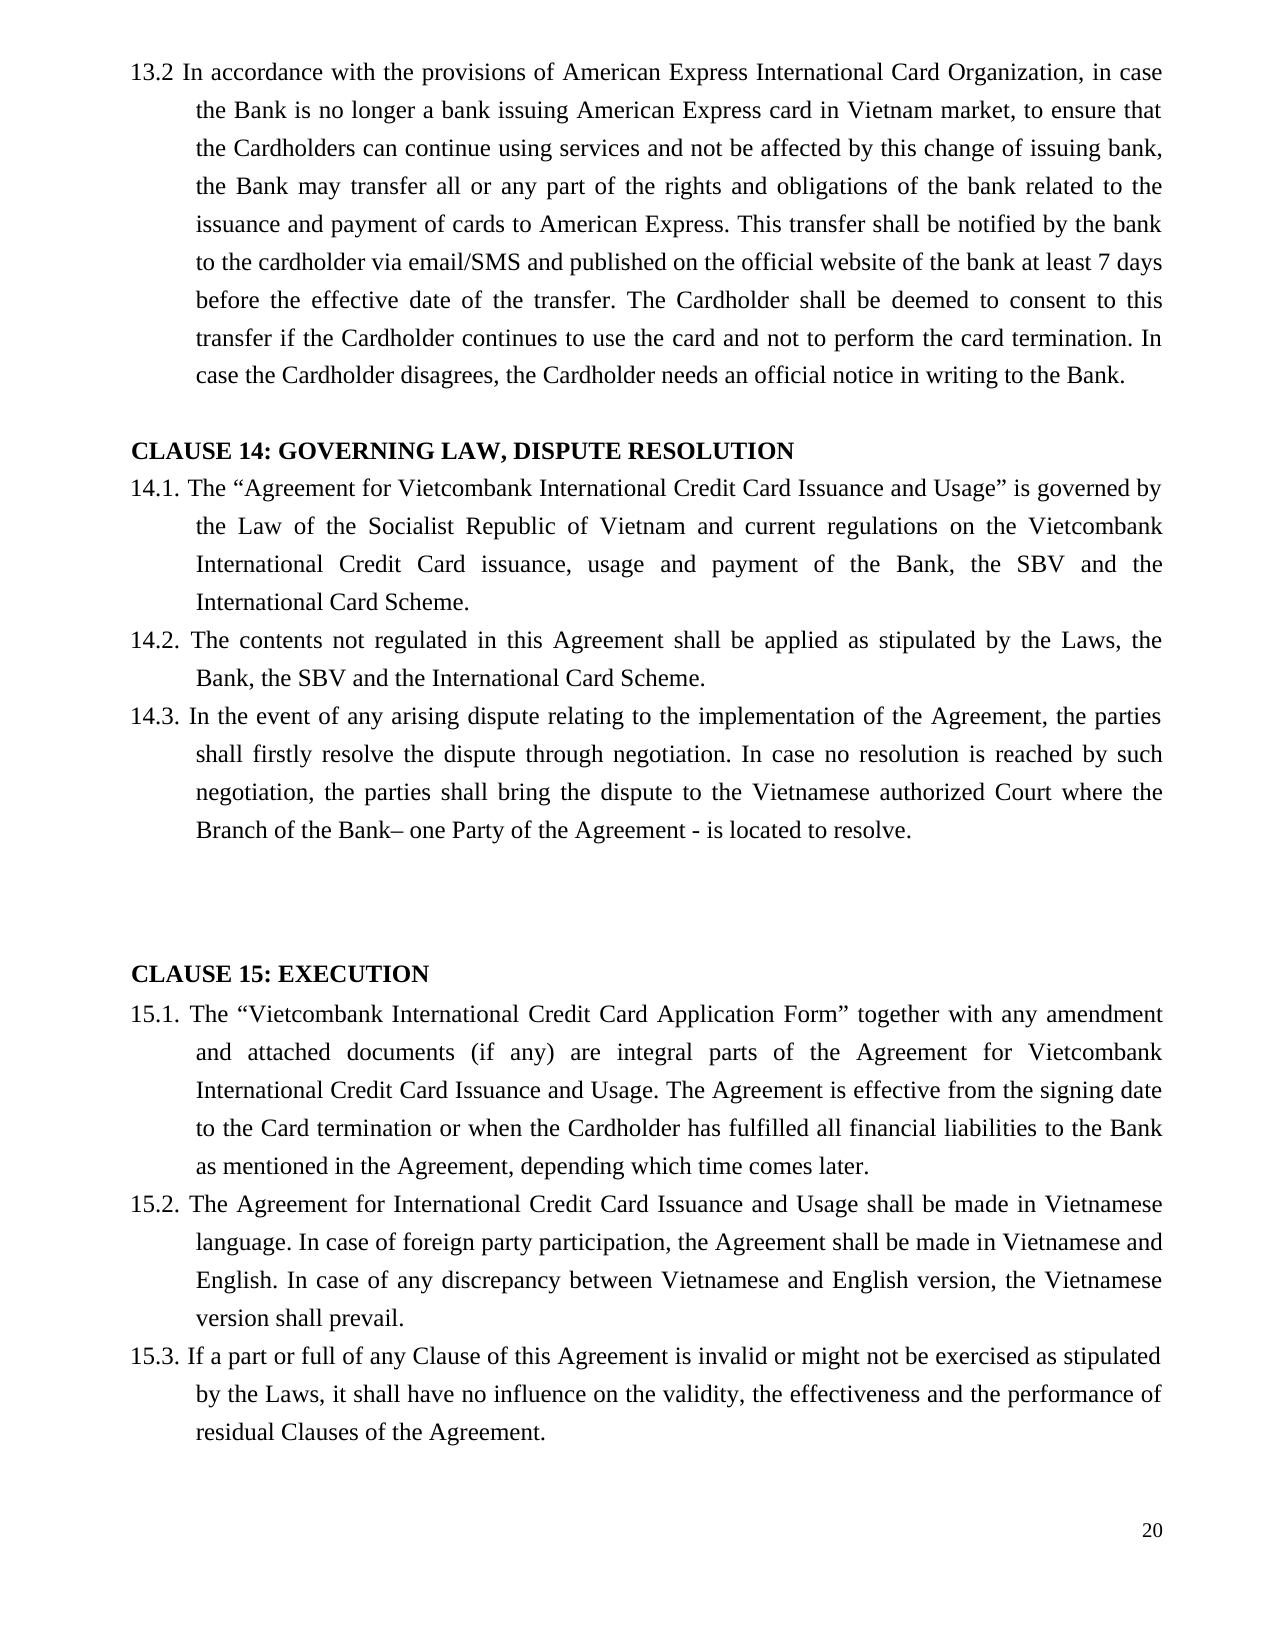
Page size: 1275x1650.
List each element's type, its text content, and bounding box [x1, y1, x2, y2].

text 14.2. The contents not regulated in this Agreement shall be applied as stipulated by the Laws, the Bank, the SBV and the International Card Scheme. [130, 625, 1163, 692]
text 15.1. The “Vietcombank International Credit Card Application Form” together with any amendment and attached documents (if any) are integral parts of the Agreement for Vietcombank International Credit Card Issuance and Usage. The Agreement is effective from the signing date to the Card termination or when the Cardholder has fulfilled all financial liabilities to the Bank as mentioned in the Agreement, depending which time comes later. [130, 999, 1163, 1179]
text 14.3. In the event of any arising dispute relating to the implementation of the Agreement, the parties shall firstly resolve the dispute through negotiation. In case no resolution is reached by such negotiation, the parties shall bring the dispute to the Vietnamese authorized Court where the Branch of the Bank– one Party of the Agreement - is located to resolve. [130, 701, 1163, 844]
text 15.3. If a part or full of any Clause of this Agreement is invalid or might not be exercised as stipulated by the Laws, it shall have no influence on the validity, the effectiveness and the performance of residual Clauses of the Agreement. [130, 1341, 1163, 1446]
text 14.1. The “Agreement for Vietcombank International Credit Card Issuance and Usage” is governed by the Law of the Socialist Republic of Vietnam and current regulations on the Vietcombank International Credit Card issuance, usage and payment of the Bank, the SBV and the International Card Scheme. [130, 473, 1163, 616]
subtitle CLAUSE 15: EXECUTION [131, 959, 1207, 987]
text 13.2 In accordance with the provisions of American Express International Card Organization, in case the Bank is no longer a bank issuing American Express card in Vietnam market, to ensure that the Cardholders can continue using services and not be affected by this change of issuing bank, the Bank may transfer all or any part of the rights and obligations of the bank related to the issuance and payment of cards to American Express. This transfer shall be notified by the bank to the cardholder via email/SMS and published on the official website of the bank at least 7 days before the effective date of the transfer. The Cardholder shall be deemed to consent to this transfer if the Cardholder continues to use the card and not to perform the card termination. In case the Cardholder disagrees, the Cardholder needs an official notice in writing to the Bank. [130, 57, 1163, 389]
text 15.2. The Agreement for International Credit Card Issuance and Usage shall be made in Vietnamese language. In case of foreign party participation, the Agreement shall be made in Vietnamese and English. In case of any discrepancy between Vietnamese and English version, the Vietnamese version shall prevail. [130, 1189, 1163, 1332]
subtitle CLAUSE 14: GOVERNING LAW, DISPUTE RESOLUTION [131, 436, 1207, 464]
